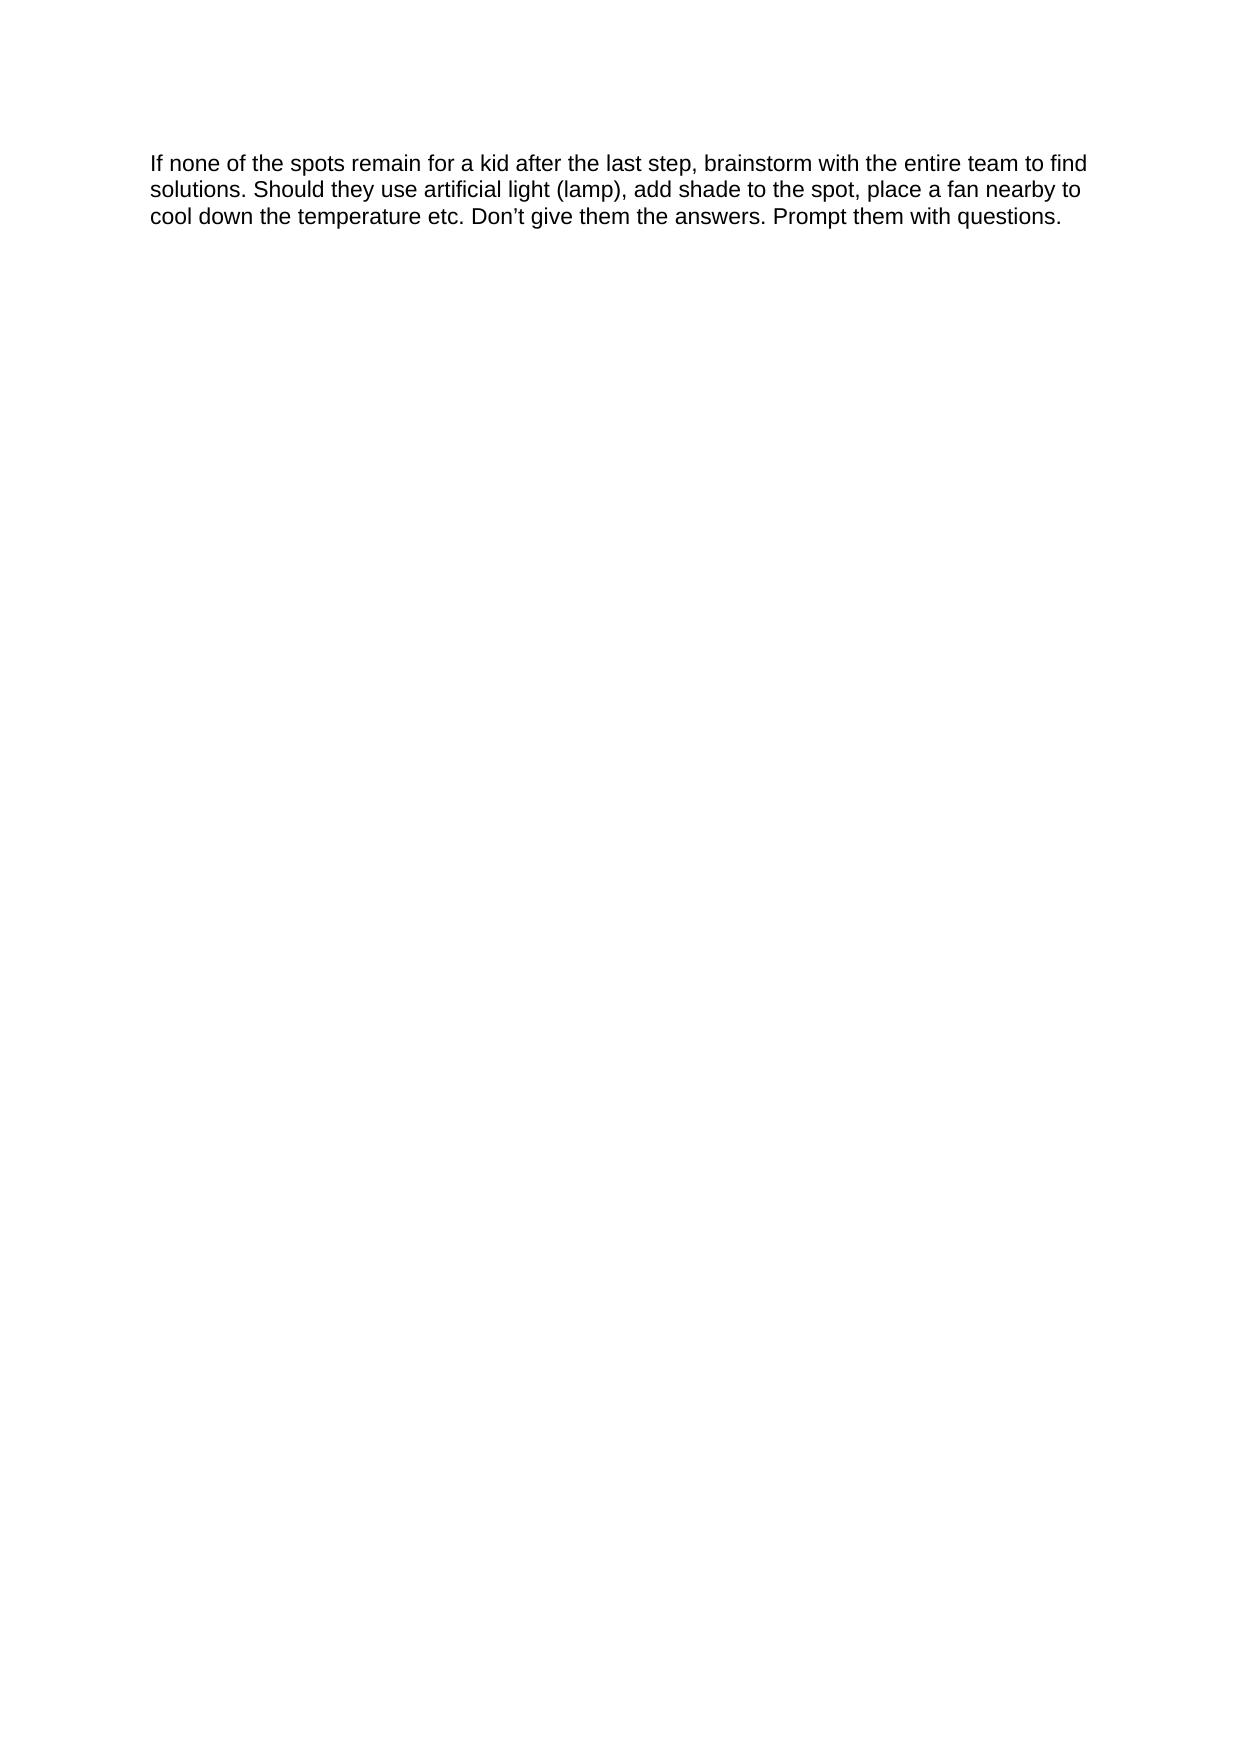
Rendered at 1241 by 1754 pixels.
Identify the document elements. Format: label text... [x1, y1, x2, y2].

text If none of the spots remain for a kid after the last step, brainstorm with the entire team to find solutions. Should they use artificial light (lamp), add shade to the spot, place a fan nearby to cool down the temperature etc. Don’t give them the answers. Prompt them with questions. [150, 150, 1090, 229]
